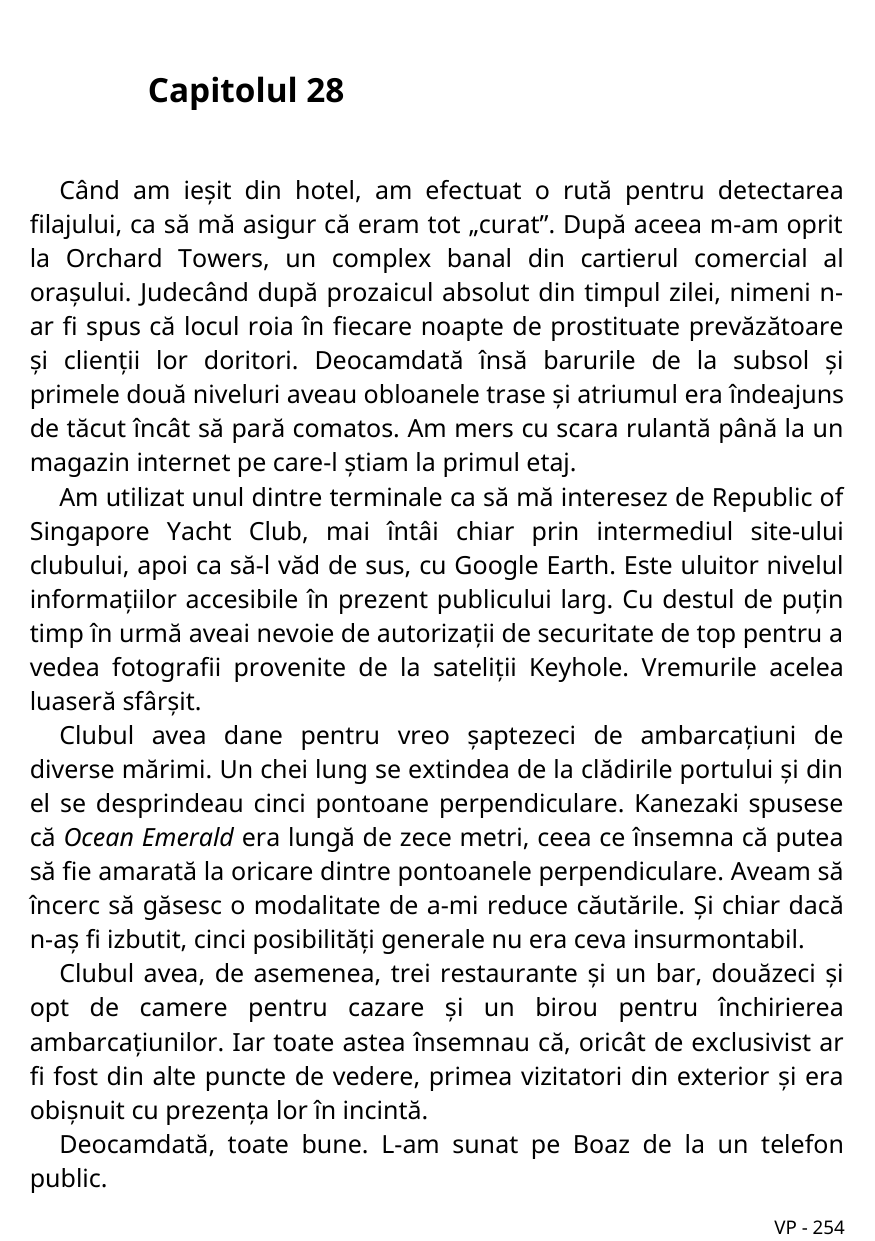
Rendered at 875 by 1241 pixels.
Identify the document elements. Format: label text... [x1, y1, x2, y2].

text Când am ieșit din hotel, am efectuat o rută pentru detectarea filajului, ca să mă asigur că eram tot „curat”. După aceea m-am oprit la Orchard Towers, un complex banal din cartierul comercial al orașului. Judecând după prozaicul absolut din timpul zilei, nimeni n-ar fi spus că locul roia în fiecare noapte de prostituate prevăzătoare și clienții lor doritori. Deocamdată însă barurile de la subsol și primele două niveluri aveau obloanele trase și atriumul era îndeajuns de tăcut încât să pară comatos. Am mers cu scara rulantă până la un magazin internet pe care-l știam la primul etaj. [29, 173, 844, 479]
text Deocamdată, toate bune. L-am sunat pe Boaz de la un telefon public. [29, 1126, 844, 1194]
text Clubul avea, de asemenea, trei restaurante și un bar, douăzeci și opt de camere pentru cazare și un birou pentru închirierea ambarcațiunilor. Iar toate astea însemnau că, oricât de exclusivist ar fi fost din alte puncte de vedere, primea vizitatori din exterior și era obișnuit cu prezența lor în incintă. [29, 956, 844, 1126]
text Clubul avea dane pentru vreo șaptezeci de ambarcațiuni de diverse mărimi. Un chei lung se extindea de la clădirile portului și din el se desprindeau cinci pontoane perpendiculare. Kanezaki spusese că Ocean Emerald era lungă de zece metri, ceea ce însemna că putea să fie amarată la oricare dintre pontoanele perpendiculare. Aveam să încerc să găsesc o modalitate de a-mi reduce căutările. Și chiar dacă n-aș fi izbutit, cinci posibilități generale nu era ceva insurmontabil. [29, 718, 844, 956]
text Am utilizat unul dintre terminale ca să mă interesez de Republic of Singapore Yacht Club, mai întâi chiar prin intermediul site-ului clubului, apoi ca să-l văd de sus, cu Google Earth. Este uluitor nivelul informațiilor accesibile în prezent publicului larg. Cu destul de puțin timp în urmă aveai nevoie de autorizații de securitate de top pentru a vedea fotografii provenite de la sateliții Keyhole. Vremurile acelea luaseră sfârșit. [29, 479, 844, 718]
subtitle Capitolul 28 [148, 67, 844, 112]
